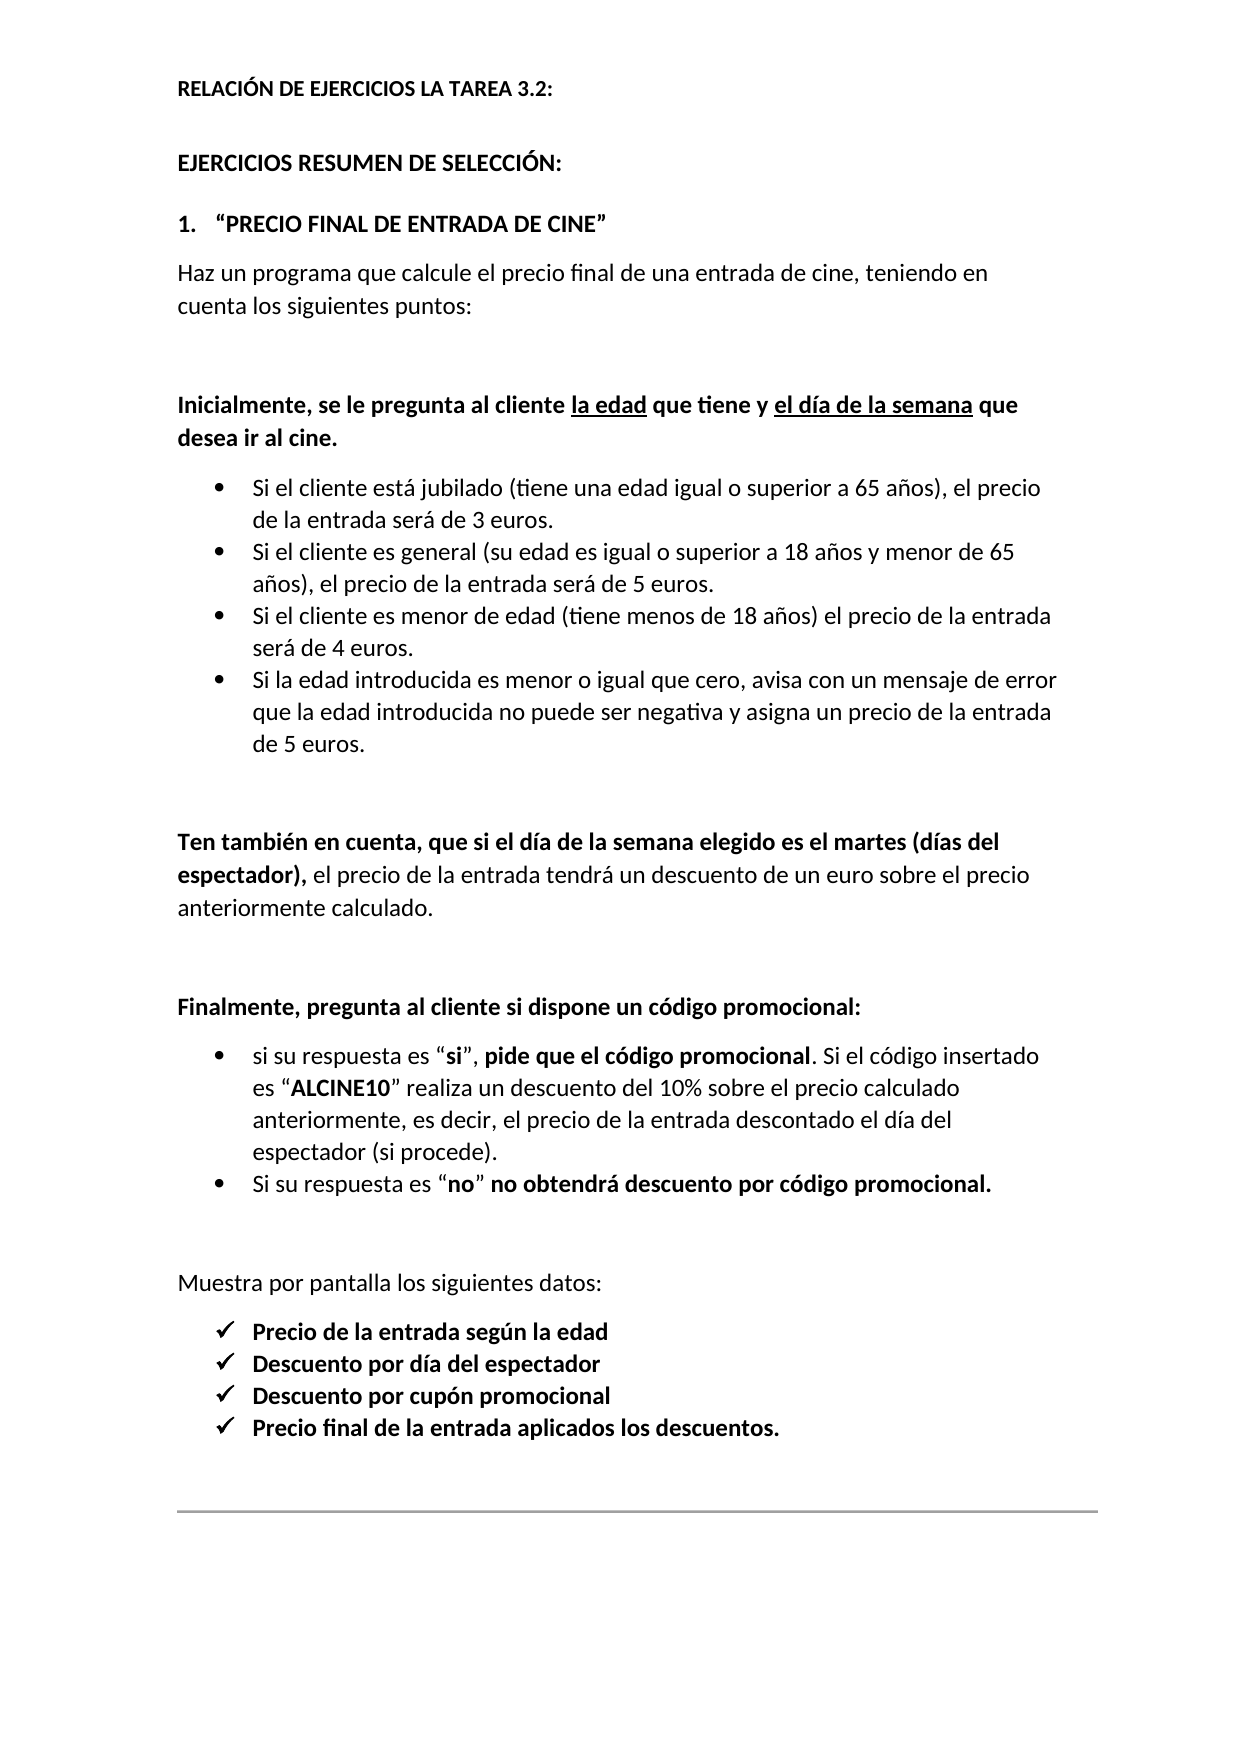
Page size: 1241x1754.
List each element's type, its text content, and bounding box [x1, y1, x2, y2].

list Si la edad introducida es menor o igual que cero, avisa con un mensaje de error que la edad introducida no puede ser negativa y asigna un precio de la entrada de 5 euros. [215, 664, 1063, 758]
list Si su respuesta es “no” no obtendrá descuento por código promocional. [215, 1168, 1063, 1199]
list Precio de la entrada según la edad [215, 1316, 1063, 1347]
list Si el cliente es general (su edad es igual o superior a 18 años y menor de 65 años), el precio de la entrada será de 5 euros. [215, 536, 1063, 598]
list Descuento por día del espectador [215, 1348, 1063, 1379]
list Descuento por cupón promocional [215, 1380, 1063, 1411]
list si su respuesta es “si”, pide que el código promocional. Si el código insertado es “ALCINE10” realiza un descuento del 10% sobre el precio calculado anteriormente, es decir, el precio de la entrada descontado el día del espectador (si procede). [215, 1041, 1063, 1167]
text Finalmente, pregunta al cliente si dispone un código promocional: [177, 991, 1063, 1021]
list Si el cliente es menor de edad (tiene menos de 18 años) el precio de la entrada será de 4 euros. [215, 600, 1063, 662]
list Precio final de la entrada aplicados los descuentos. [215, 1412, 1063, 1443]
text Muestra por pantalla los siguientes datos: [177, 1267, 1063, 1297]
list “PRECIO FINAL DE ENTRADA DE CINE” [177, 209, 1063, 239]
text EJERCICIOS RESUMEN DE SELECCIÓN: [177, 148, 1063, 178]
text Ten también en cuenta, que si el día de la semana elegido es el martes (días del espectador), el precio de la entrada tendrá un descuento de un euro sobre el precio anteriormente calculado. [177, 826, 1063, 922]
text Haz un programa que calcule el precio final de una entrada de cine, teniendo en cuenta los siguientes puntos: [177, 257, 1063, 321]
text Inicialmente, se le pregunta al cliente la edad que tiene y el día de la semana que desea ir al cine. [177, 389, 1063, 453]
list Si el cliente está jubilado (tiene una edad igual o superior a 65 años), el precio de la entrada será de 3 euros. [215, 472, 1063, 534]
